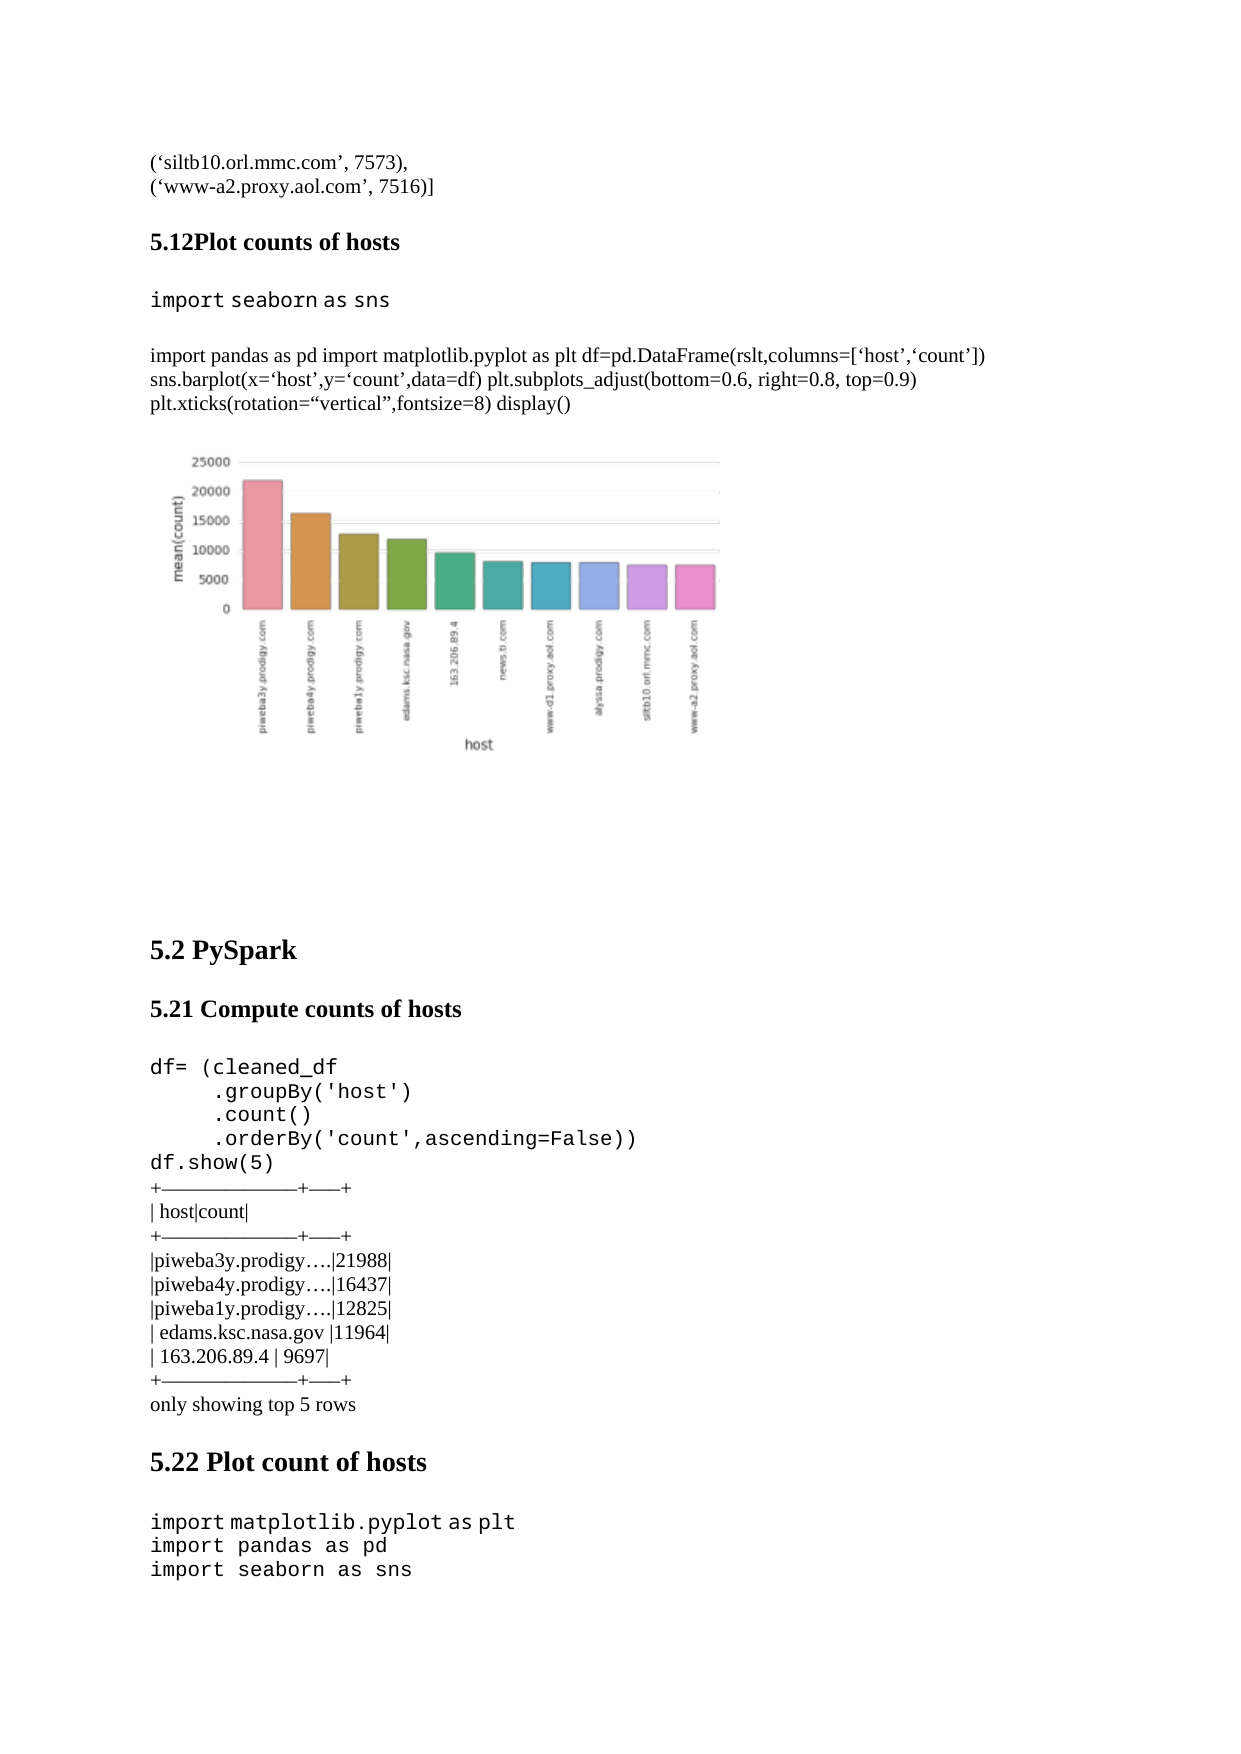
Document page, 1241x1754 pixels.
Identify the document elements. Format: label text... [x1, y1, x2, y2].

text 5.12Plot counts of hosts [150, 227, 1090, 256]
text 5.22 Plot count of hosts [150, 1445, 1090, 1478]
text import seaborn as sns [150, 285, 1090, 314]
text df= (cleaned_df [150, 1052, 1090, 1081]
picture [150, 415, 862, 904]
text df.show(5) [150, 1152, 1090, 1175]
text import matplotlib.pyplot as plt [150, 1507, 1090, 1535]
text +——————–+—–+ | host|count| +——————–+—–+ |piweba3y.prodigy….|21988| |piweba4y.prodigy….|16437| |piweba1y.prodigy….|12825| | edams.ksc.nasa.gov |11964| | 163.206.89.4 | 9697| +——————–+—–+ only showing top 5 rows [150, 1175, 1090, 1416]
text 5.2 PySpark [150, 933, 1090, 965]
text .count() [150, 1104, 1090, 1128]
text 5.21 Compute counts of hosts [150, 994, 1090, 1023]
text import seaborn as sns [150, 1559, 1090, 1582]
text .orderBy('count',ascending=False)) [150, 1128, 1090, 1152]
text import pandas as pd [150, 1535, 1090, 1559]
text .groupBy('host') [150, 1081, 1090, 1104]
